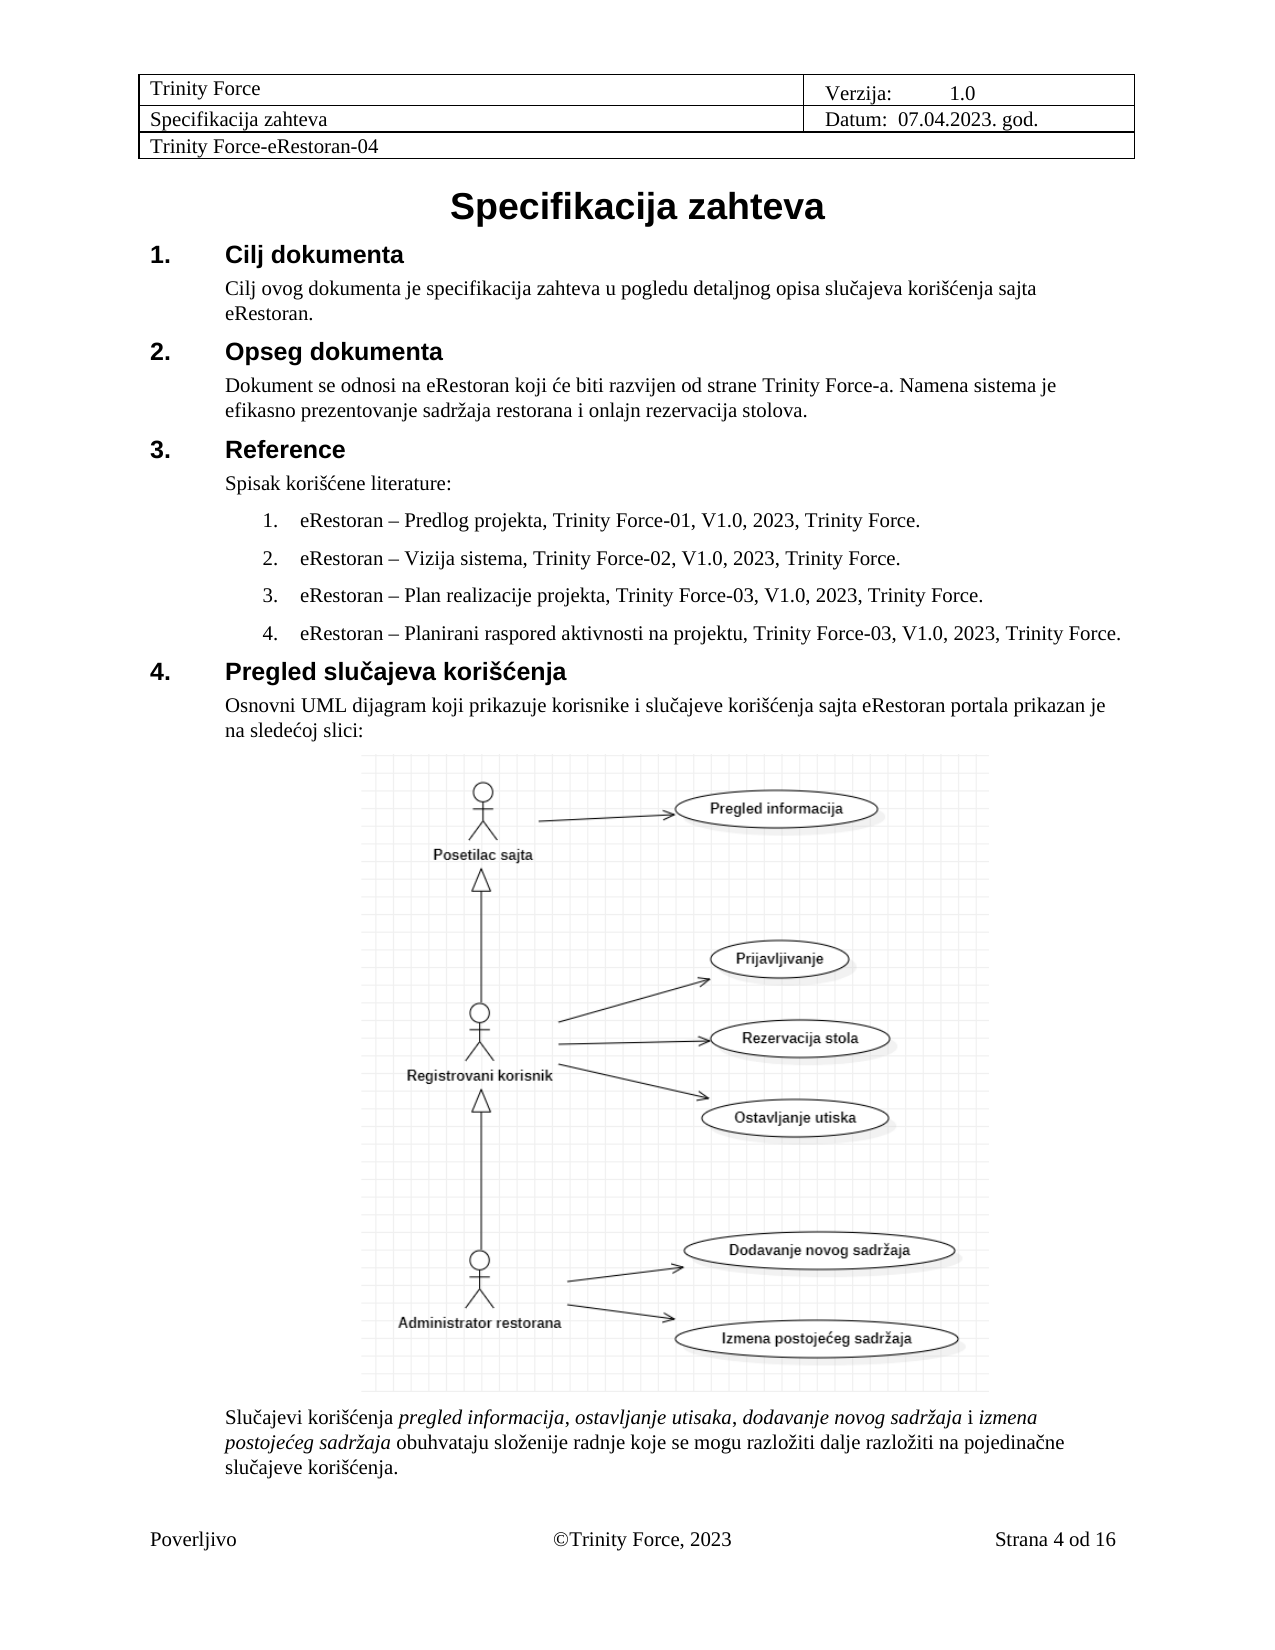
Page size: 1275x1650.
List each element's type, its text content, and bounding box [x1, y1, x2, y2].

text Dokument se odnosi na eRestoran koji će biti razvijen od strane Trinity Force-a. Namena sistema je efikasno prezentovanje sadržaja restorana i onlajn rezervacija stolova. [225, 372, 1125, 422]
picture [361, 754, 989, 1392]
text Cilj ovog dokumenta je specifikacija zahteva u pogledu detaljnog opisa slučajeva korišćenja sajta eRestoran. [225, 275, 1125, 325]
subtitle Cilj dokumenta [150, 240, 1125, 268]
subtitle Pregled slučajeva korišćenja [150, 657, 1125, 686]
list eRestoran – Plan realizacije projekta, Trinity Force-03, V1.0, 2023, Trinity Force. [262, 582, 1125, 607]
text Spisak korišćene literature: [225, 470, 1125, 495]
list eRestoran – Vizija sistema, Trinity Force-02, V1.0, 2023, Trinity Force. [262, 545, 1125, 570]
text Osnovni UML dijagram koji prikazuje korisnike i slučajeve korišćenja sajta eRestoran portala prikazan je na sledećoj slici: [225, 692, 1125, 742]
subtitle Reference [150, 435, 1125, 463]
text Slučajevi korišćenja pregled informacija, ostavljanje utisaka, dodavanje novog sadržaja i izmena postojećeg sadržaja obuhvataju složenije radnje koje se mogu razložiti dalje razložiti na pojedinačne slučajeve korišćenja. [225, 1404, 1125, 1479]
title Specifikacija zahteva [150, 184, 1125, 227]
list eRestoran – Predlog projekta, Trinity Force-01, V1.0, 2023, Trinity Force. [262, 507, 1125, 532]
list eRestoran – Planirani raspored aktivnosti na projektu, Trinity Force-03, V1.0, 2023, Trinity Force. [262, 620, 1125, 645]
subtitle Opseg dokumenta [150, 337, 1125, 366]
